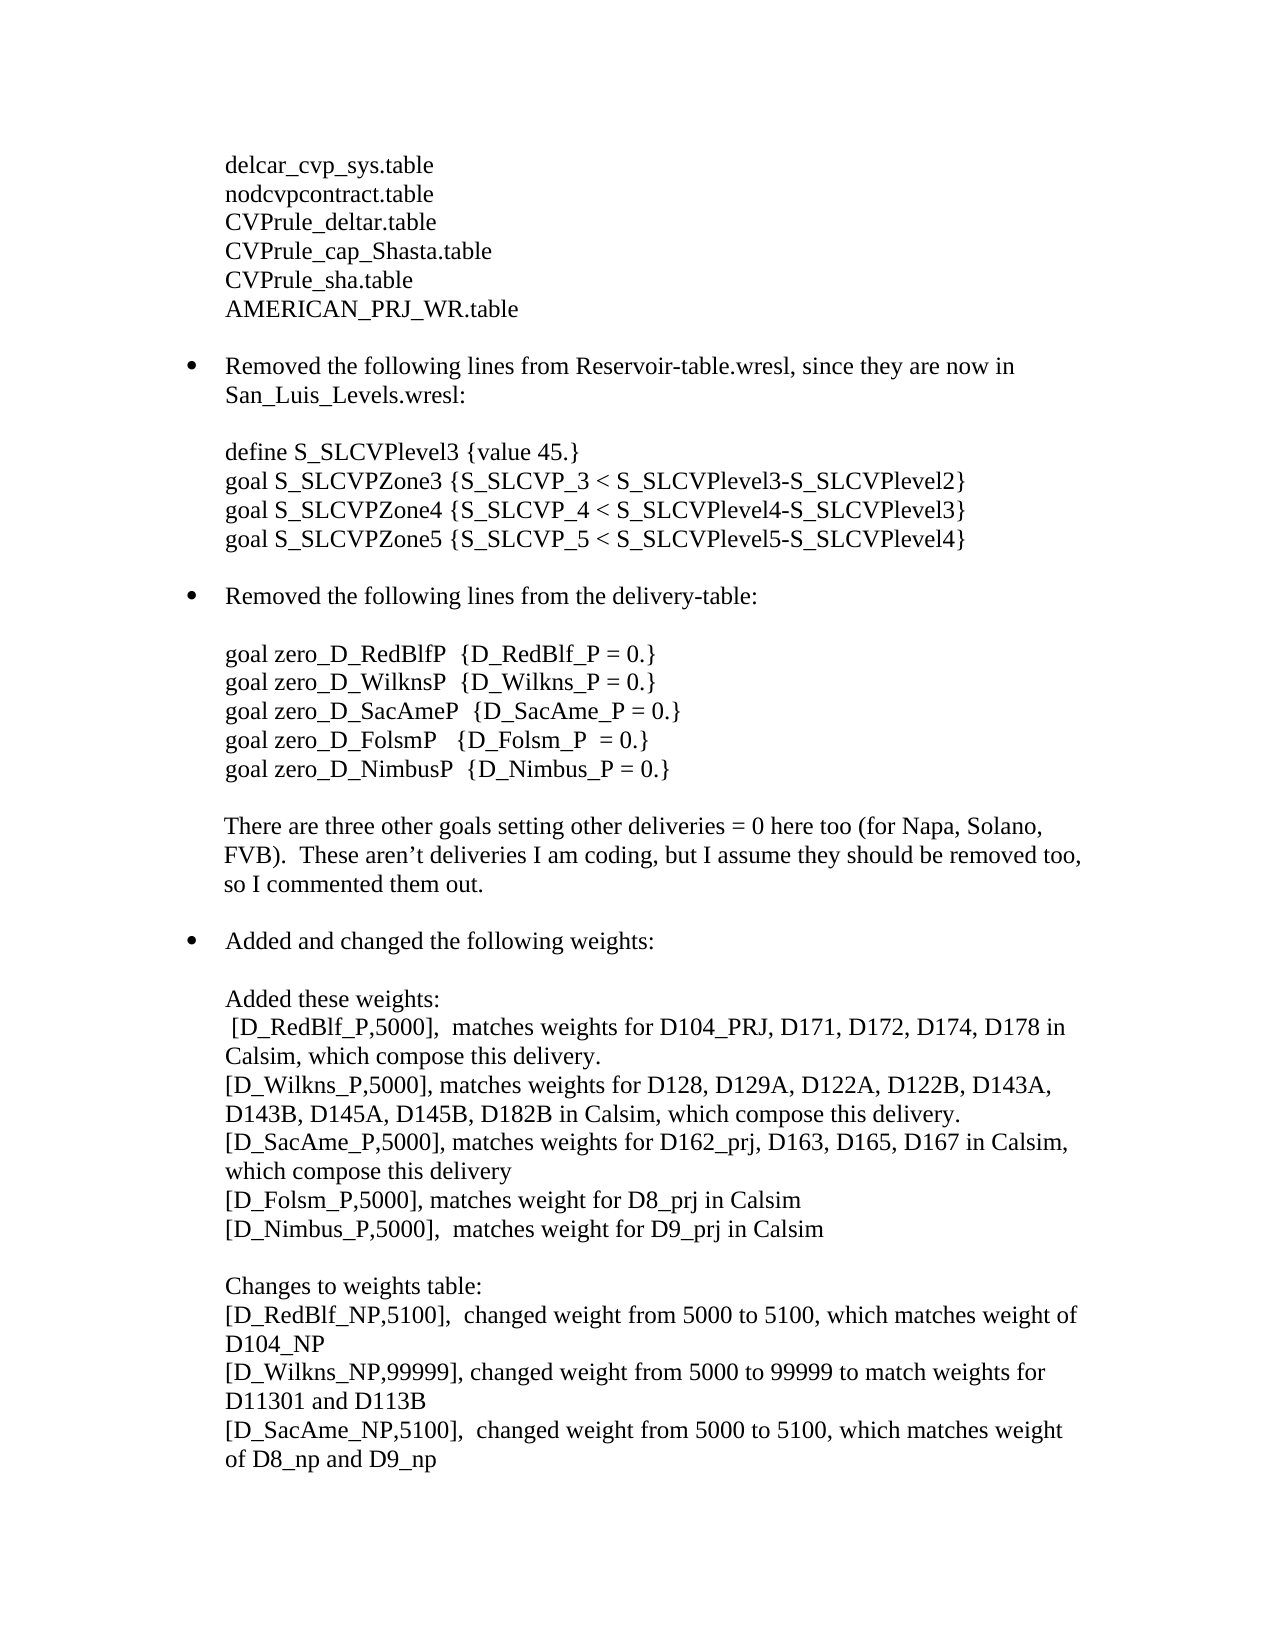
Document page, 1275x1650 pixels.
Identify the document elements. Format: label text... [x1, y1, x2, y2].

list There are three other goals setting other deliveries = 0 here too (for Napa, Solano, FVB). These aren’t deliveries I am coding, but I assume they should be removed too, so I commented them out. [223, 811, 1087, 897]
text delcar_cvp_sys.table [225, 150, 1087, 179]
text [D_RedBlf_NP,5100], changed weight from 5000 to 5100, which matches weight of D104_NP [225, 1300, 1087, 1357]
list goal S_SLCVPZone3 {S_SLCVP_3 < S_SLCVPlevel3-S_SLCVPlevel2} [225, 466, 1087, 495]
text [D_Folsm_P,5000], matches weight for D8_prj in Calsim [225, 1185, 1087, 1214]
text [D_RedBlf_P,5000], matches weights for D104_PRJ, D171, D172, D174, D178 in Calsim, which compose this delivery. [225, 1012, 1087, 1070]
text Added these weights: [225, 984, 1087, 1012]
list goal zero_D_WilknsP {D_Wilkns_P = 0.} [150, 667, 1087, 696]
list goal zero_D_NimbusP {D_Nimbus_P = 0.} [150, 754, 1087, 782]
list goal zero_D_RedBlfP {D_RedBlf_P = 0.} [150, 639, 1087, 667]
text Changes to weights table: [225, 1271, 1087, 1300]
list goal S_SLCVPZone5 {S_SLCVP_5 < S_SLCVPlevel5-S_SLCVPlevel4} [150, 524, 1087, 552]
list goal zero_D_FolsmP {D_Folsm_P = 0.} [150, 725, 1087, 754]
text nodcvpcontract.table [225, 179, 1087, 207]
text AMERICAN_PRJ_WR.table [225, 294, 1087, 322]
text [D_SacAme_NP,5100], changed weight from 5000 to 5100, which matches weight of D8_np and D9_np [225, 1415, 1087, 1472]
text [D_SacAme_P,5000], matches weights for D162_prj, D163, D165, D167 in Calsim, which compose this delivery [225, 1127, 1087, 1185]
text [D_Wilkns_P,5000], matches weights for D128, D129A, D122A, D122B, D143A, D143B, D145A, D145B, D182B in Calsim, which compose this delivery. [225, 1070, 1087, 1127]
text CVPrule_deltar.table [225, 207, 1087, 236]
text CVPrule_sha.table [225, 265, 1087, 294]
text [D_Wilkns_NP,99999], changed weight from 5000 to 99999 to match weights for D11301 and D113B [225, 1357, 1087, 1415]
list goal zero_D_SacAmeP {D_SacAme_P = 0.} [150, 696, 1087, 725]
list Removed the following lines from Reservoir-table.wresl, since they are now in San_Luis_Levels.wresl: [187, 351, 1087, 409]
text [D_Nimbus_P,5000], matches weight for D9_prj in Calsim [225, 1214, 1087, 1242]
list define S_SLCVPlevel3 {value 45.} [225, 437, 1087, 466]
list Added and changed the following weights: [187, 926, 1087, 955]
text CVPrule_cap_Shasta.table [225, 236, 1087, 265]
list goal S_SLCVPZone4 {S_SLCVP_4 < S_SLCVPlevel4-S_SLCVPlevel3} [225, 495, 1087, 524]
list Removed the following lines from the delivery-table: [187, 581, 1087, 610]
